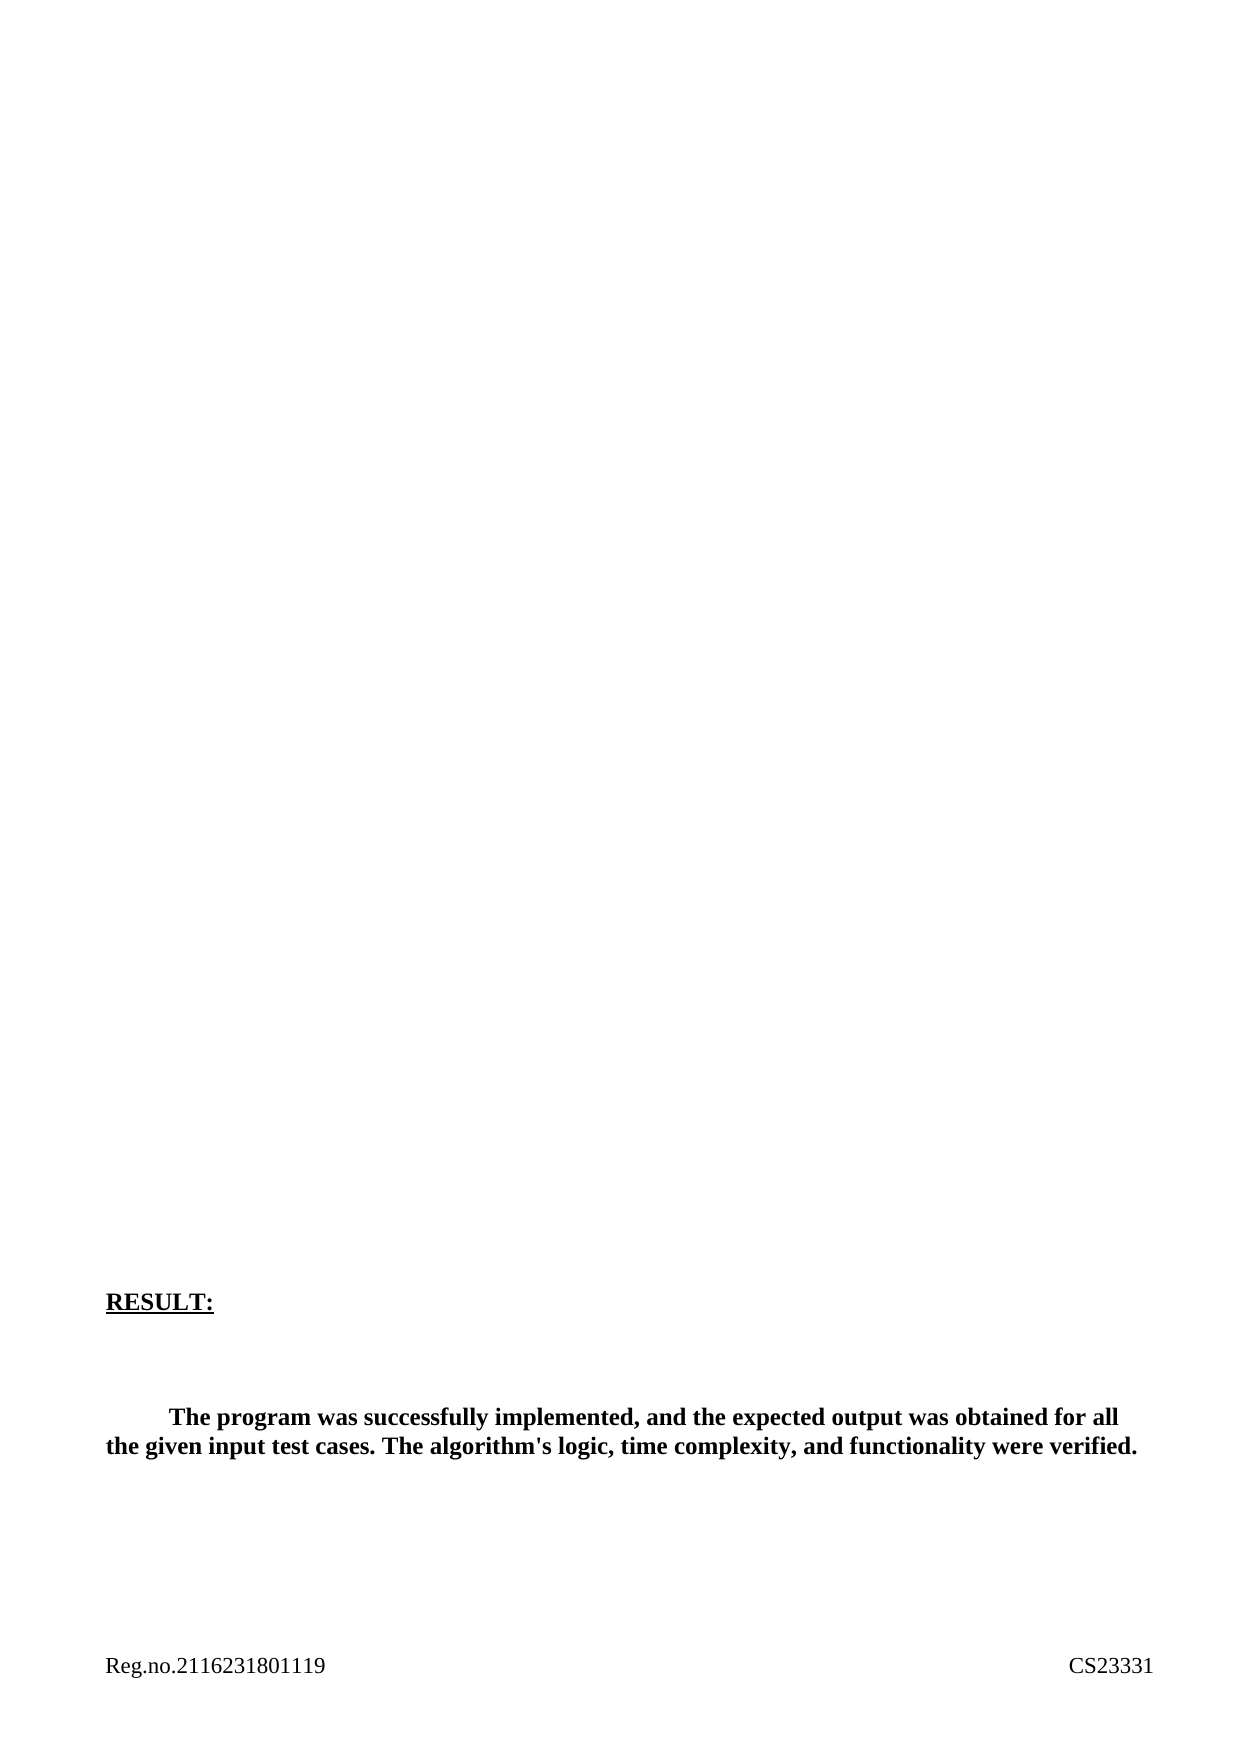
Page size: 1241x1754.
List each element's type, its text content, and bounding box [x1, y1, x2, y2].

text The program was successfully implemented, and the expected output was obtained for all the given input test cases. The algorithm's logic, time complexity, and functionality were verified. [106, 1402, 1155, 1460]
text RESULT: [106, 1287, 1155, 1316]
